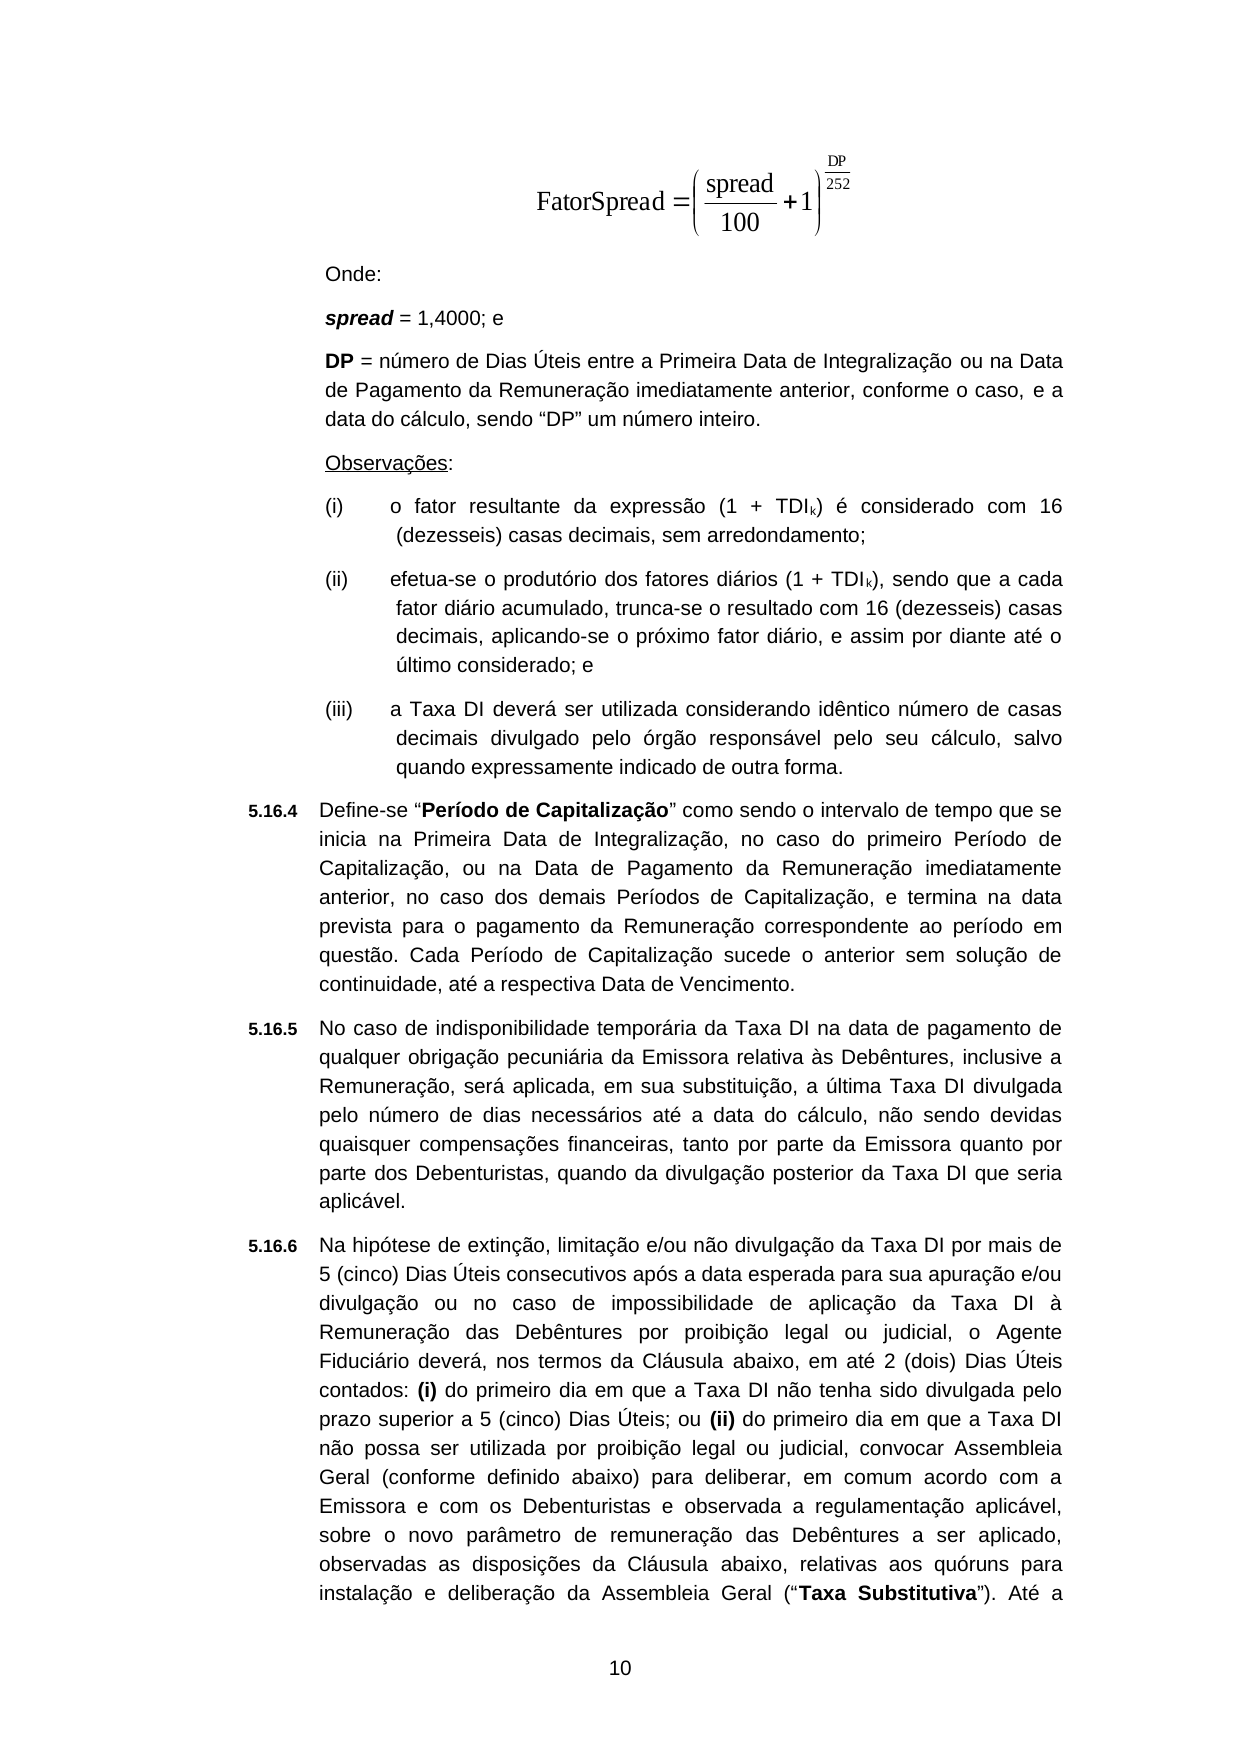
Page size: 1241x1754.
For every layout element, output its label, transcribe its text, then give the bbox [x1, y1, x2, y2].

text Onde: [325, 262, 1063, 286]
text DP = número de Dias Úteis entre a Primeira Data de Integralização ou na Data de Pagamento da Remuneração imediatamente anterior, conforme o caso, e a data do cálculo, sendo “DP” um número inteiro. [325, 349, 1063, 431]
text Observações: [325, 450, 1063, 474]
text No caso de indisponibilidade temporária da Taxa DI na data de pagamento de qualquer obrigação pecuniária da Emissora relativa às Debêntures, inclusive a Remuneração, será aplicada, em sua substituição, a última Taxa DI divulgada pelo número de dias necessários até a data do cálculo, não sendo devidas quaisquer compensações financeiras, tanto por parte da Emissora quanto por parte dos Debenturistas, quando da divulgação posterior da Taxa DI que seria aplicável. [248, 1016, 1063, 1213]
text spread = 1,4000; e [325, 305, 1063, 329]
text Define-se “Período de Capitalização” como sendo o intervalo de tempo que se inicia na Primeira Data de Integralização, no caso do primeiro Período de Capitalização, ou na Data de Pagamento da Remuneração imediatamente anterior, no caso dos demais Períodos de Capitalização, e termina na data prevista para o pagamento da Remuneração correspondente ao período em questão. Cada Período de Capitalização sucede o anterior sem solução de continuidade, até a respectiva Data de Vencimento. [248, 798, 1063, 996]
text a Taxa DI deverá ser utilizada considerando idêntico número de casas decimais divulgado pelo órgão responsável pelo seu cálculo, salvo quando expressamente indicado de outra forma. [325, 697, 1063, 779]
text o fator resultante da expressão (1 + TDIk) é considerado com 16 (dezesseis) casas decimais, sem arredondamento; [325, 494, 1063, 547]
text efetua-se o produtório dos fatores diários (1 + TDIk), sendo que a cada fator diário acumulado, trunca-se o resultado com 16 (dezesseis) casas decimais, aplicando-se o próximo fator diário, e assim por diante até o último considerado; e [325, 566, 1063, 677]
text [248, 1233, 1063, 1604]
